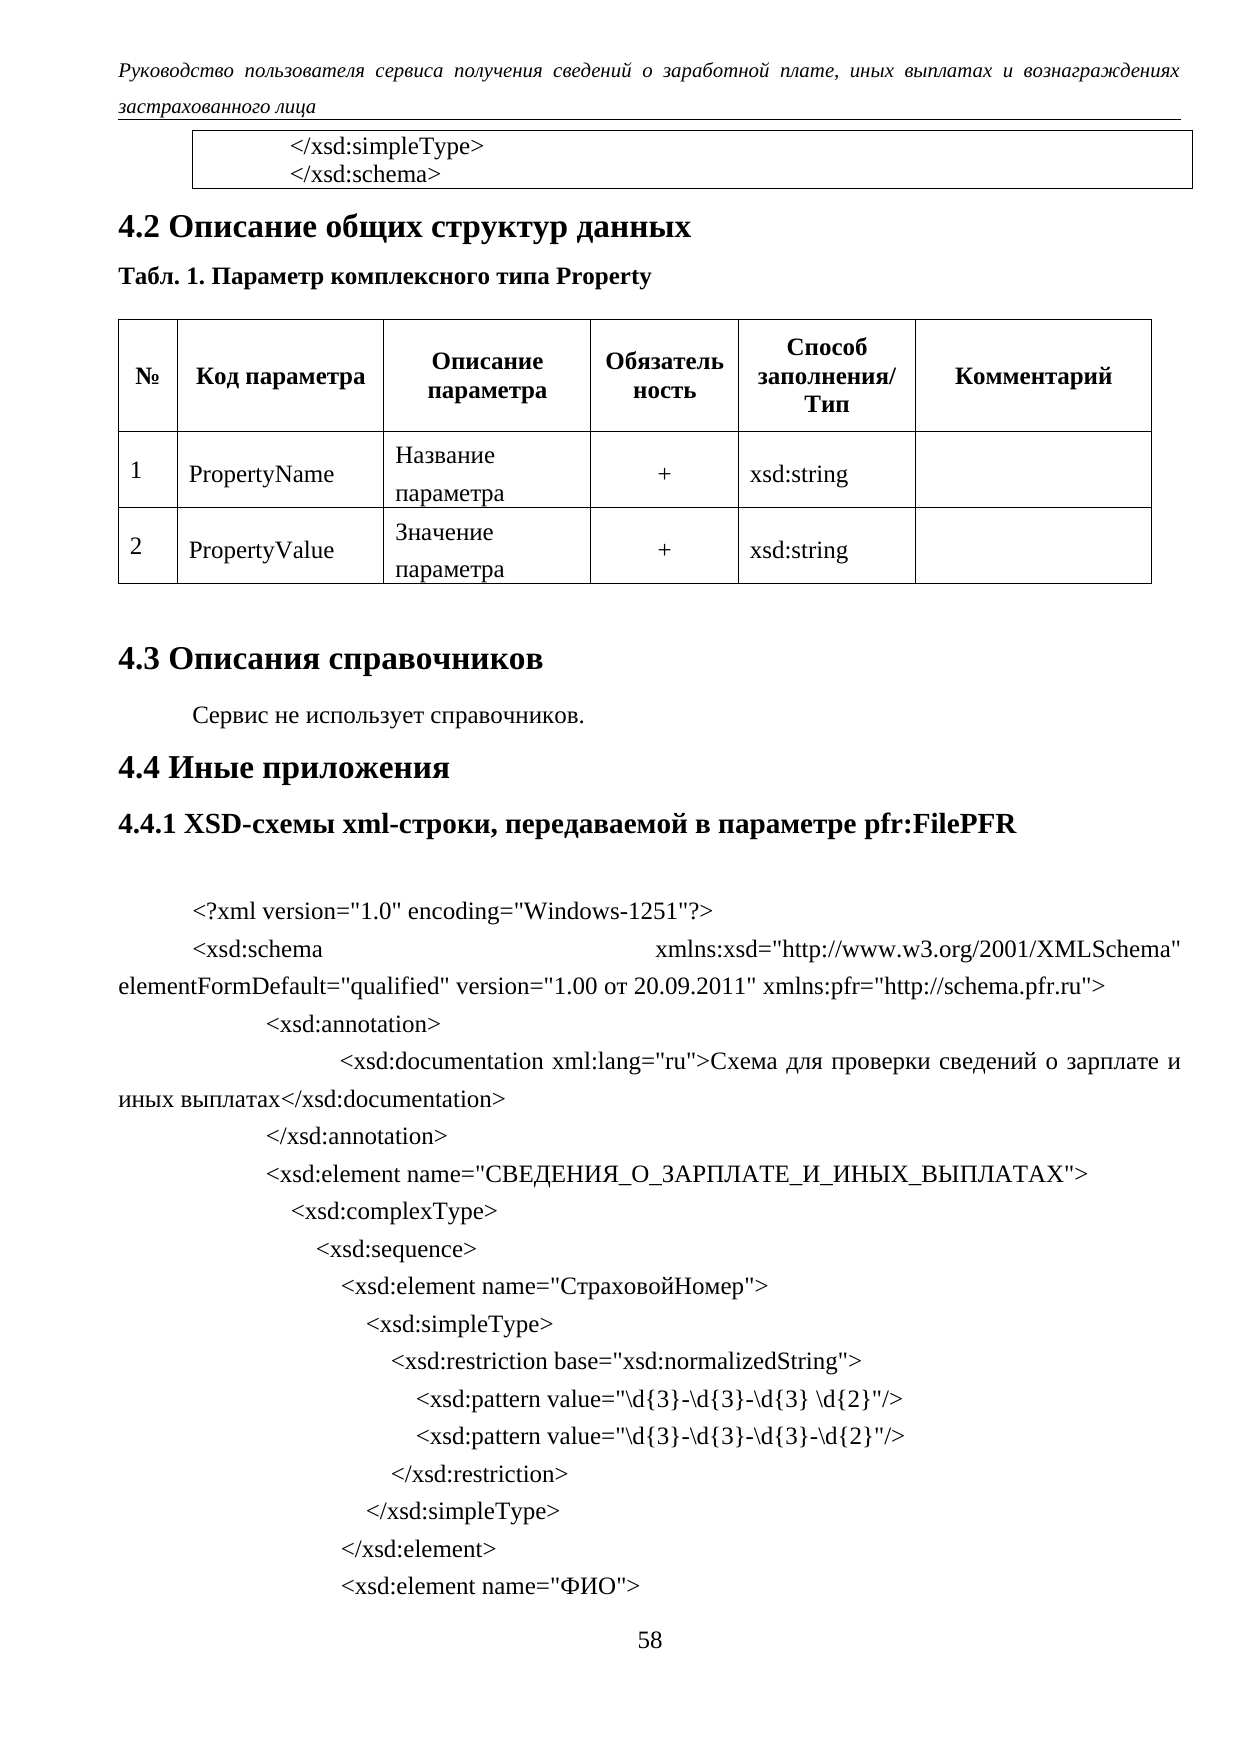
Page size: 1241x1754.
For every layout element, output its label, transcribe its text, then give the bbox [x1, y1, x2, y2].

table_cell 2 [119, 508, 177, 583]
table_header Способ заполнения/Тип [739, 320, 915, 431]
table_cell xsd:string [739, 432, 915, 507]
text <xsd:sequence> [118, 1227, 1181, 1265]
text <xsd:pattern value="\d{3}-\d{3}-\d{3}-\d{2}"/> [118, 1415, 1181, 1452]
table_cell Название параметра [384, 432, 590, 507]
text <xsd:annotation> [118, 1002, 1181, 1040]
table_header Описание параметра [384, 320, 590, 431]
text Иные приложения [118, 747, 1181, 786]
text <xsd:element name="СВЕДЕНИЯ_О_ЗАРПЛАТЕ_И_ИНЫХ_ВЫПЛАТАХ"> [118, 1152, 1181, 1190]
table_cell 1 [119, 432, 177, 507]
text <xsd:element name="СтраховойНомер"> [118, 1265, 1181, 1302]
table_header № [119, 320, 177, 431]
text </xsd:simpleType> [118, 1490, 1181, 1527]
text <xsd:complexType> [118, 1190, 1181, 1227]
table_cell Значение параметра [384, 508, 590, 583]
text </xsd:annotation> [118, 1115, 1181, 1152]
text XSD-схемы xml-строки, передаваемой в параметре pfr:FilePFR [118, 802, 1181, 840]
text <xsd:documentation xml:lang="ru">Cхема для проверки сведений о зарплате и иных выплатах</xsd:documentation> [118, 1040, 1181, 1115]
table_cell + [591, 508, 738, 583]
text <xsd:schema xmlns:xsd="http://www.w3.org/2001/XMLSchema" elementFormDefault="qualified" version="1.00 от 20.09.2011" xmlns:pfr="http://schema.pfr.ru"> [118, 927, 1181, 1002]
text Описания справочников [118, 638, 1181, 676]
table_header Комментарий [916, 320, 1151, 431]
text </xsd:restriction> [118, 1452, 1181, 1490]
text <xsd:restriction base="xsd:normalizedString"> [118, 1340, 1181, 1377]
table_cell PropertyValue [178, 508, 383, 583]
table_cell + [591, 432, 738, 507]
text Табл. 1. Параметр комплексного типа Property [118, 261, 1181, 290]
text Описание общих структур данных [118, 206, 1181, 244]
text <?xml version="1.0" encoding="Windows-1251"?> [118, 890, 1181, 927]
table_header Обязательность [591, 320, 738, 431]
text <xsd:simpleType> [118, 1302, 1181, 1340]
table_header Код параметра [178, 320, 383, 431]
text </xsd:element> [118, 1527, 1181, 1565]
text <xsd:element name="ФИО"> [118, 1565, 1181, 1602]
table_cell [916, 432, 1151, 507]
table_cell xsd:string [739, 508, 915, 583]
text <xsd:pattern value="\d{3}-\d{3}-\d{3} \d{2}"/> [118, 1377, 1181, 1415]
text Сервис не использует справочников. [118, 693, 1181, 731]
table_cell PropertyName [178, 432, 383, 507]
table_cell [916, 508, 1151, 583]
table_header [193, 131, 1192, 188]
